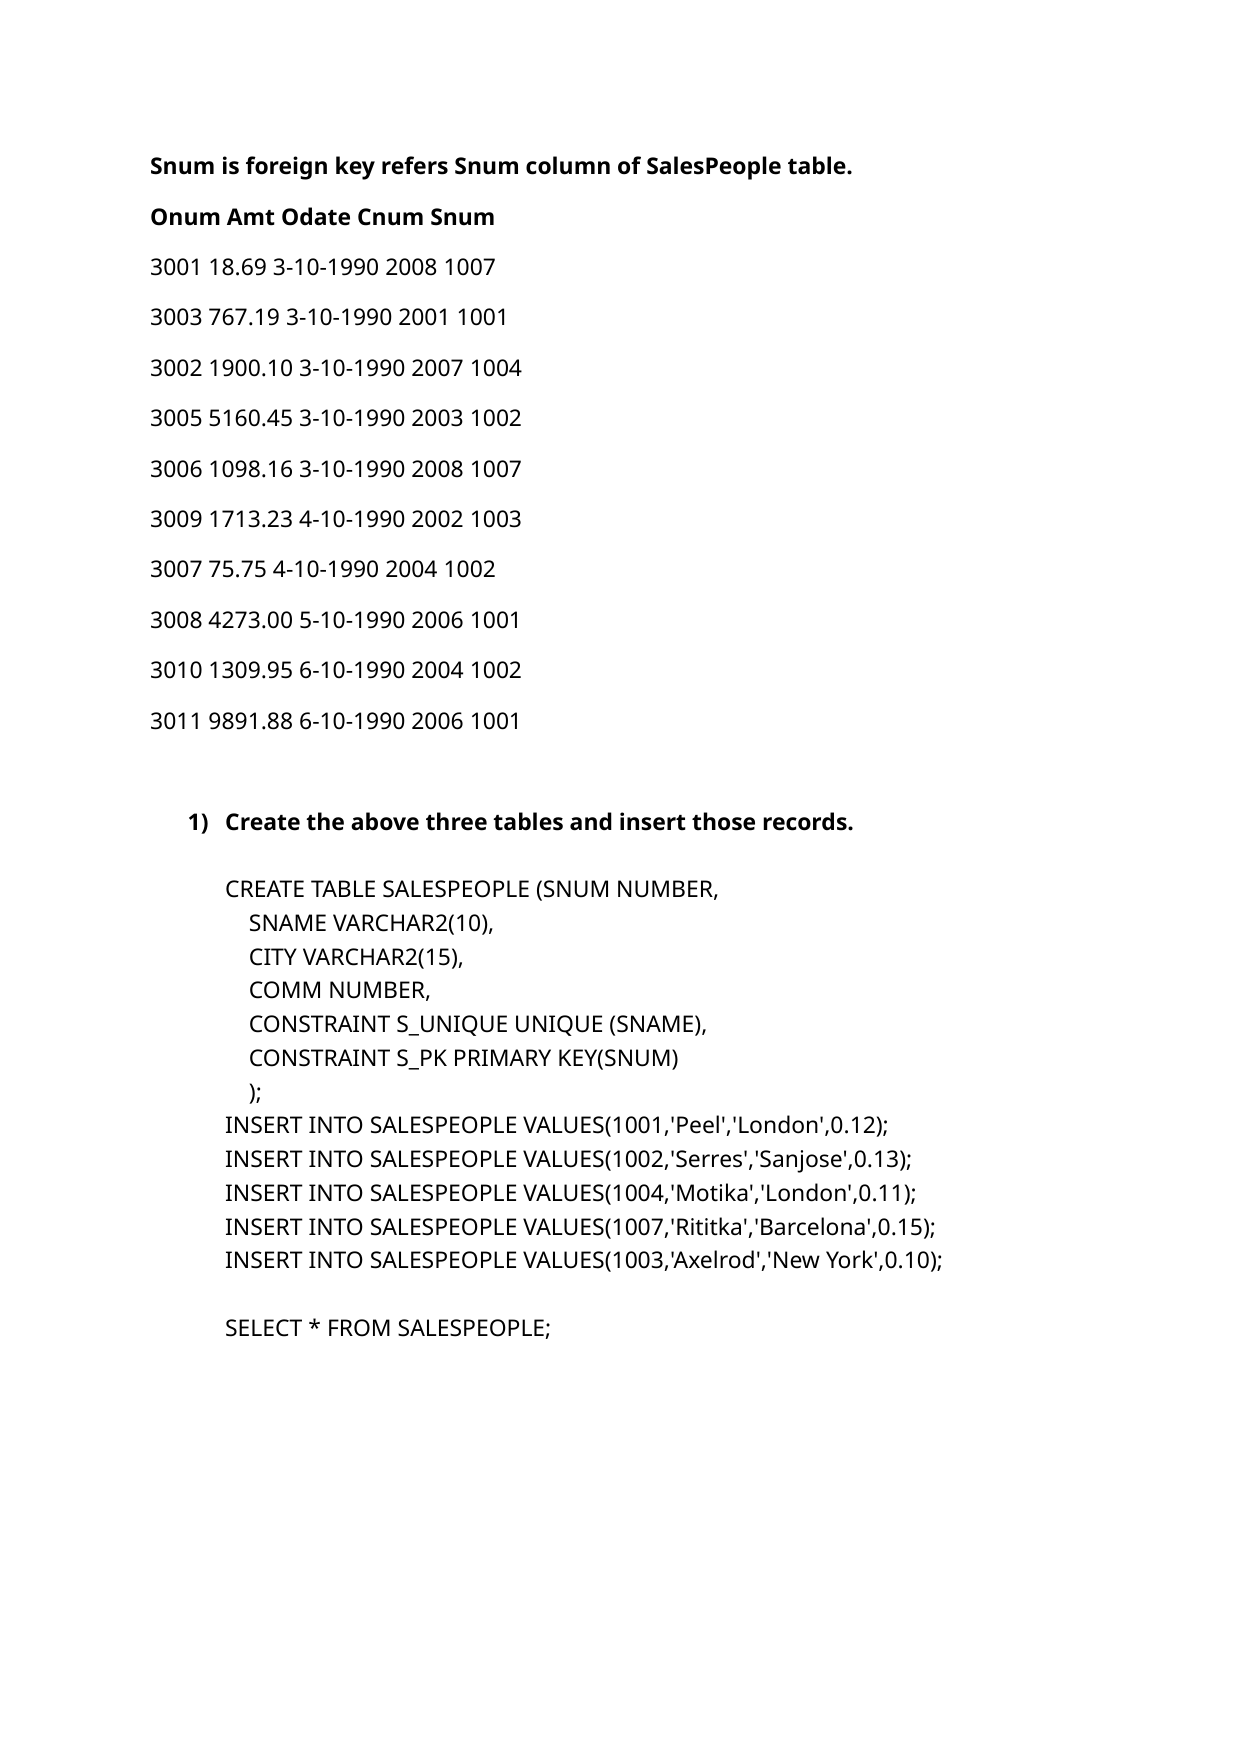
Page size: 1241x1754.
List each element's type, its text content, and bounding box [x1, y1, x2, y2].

list INSERT INTO SALESPEOPLE VALUES(1004,'Motika','London',0.11); [225, 1177, 1090, 1208]
text Snum is foreign key refers Snum column of SalesPeople table. [150, 150, 1090, 181]
list CREATE TABLE SALESPEOPLE (SNUM NUMBER, [225, 873, 1090, 904]
list INSERT INTO SALESPEOPLE VALUES(1002,'Serres','Sanjose',0.13); [225, 1143, 1090, 1174]
list SELECT * FROM SALESPEOPLE; [225, 1312, 1090, 1343]
list COMM NUMBER, [225, 974, 1090, 1005]
list INSERT INTO SALESPEOPLE VALUES(1003,'Axelrod','New York',0.10); [225, 1244, 1090, 1275]
text 3010 1309.95 6-10-1990 2004 1002 [150, 654, 1090, 685]
list INSERT INTO SALESPEOPLE VALUES(1007,'Rititka','Barcelona',0.15); [225, 1210, 1090, 1242]
text 3001 18.69 3-10-1990 2008 1007 [150, 251, 1090, 282]
list CITY VARCHAR2(15), [225, 940, 1090, 972]
text 3011 9891.88 6-10-1990 2006 1001 [150, 704, 1090, 736]
text Onum Amt Odate Cnum Snum [150, 200, 1090, 232]
list Create the above three tables and insert those records. [187, 805, 1090, 837]
list INSERT INTO SALESPEOPLE VALUES(1001,'Peel','London',0.12); [225, 1109, 1090, 1140]
text 3003 767.19 3-10-1990 2001 1001 [150, 301, 1090, 332]
list CONSTRAINT S_UNIQUE UNIQUE (SNAME), [225, 1008, 1090, 1039]
list CONSTRAINT S_PK PRIMARY KEY(SNUM) [225, 1042, 1090, 1073]
text 3005 5160.45 3-10-1990 2003 1002 [150, 402, 1090, 433]
list ); [225, 1075, 1090, 1107]
text 3007 75.75 4-10-1990 2004 1002 [150, 553, 1090, 584]
list SNAME VARCHAR2(10), [225, 907, 1090, 938]
text 3006 1098.16 3-10-1990 2008 1007 [150, 452, 1090, 484]
text 3008 4273.00 5-10-1990 2006 1001 [150, 604, 1090, 635]
text 3009 1713.23 4-10-1990 2002 1003 [150, 503, 1090, 534]
text 3002 1900.10 3-10-1990 2007 1004 [150, 352, 1090, 383]
